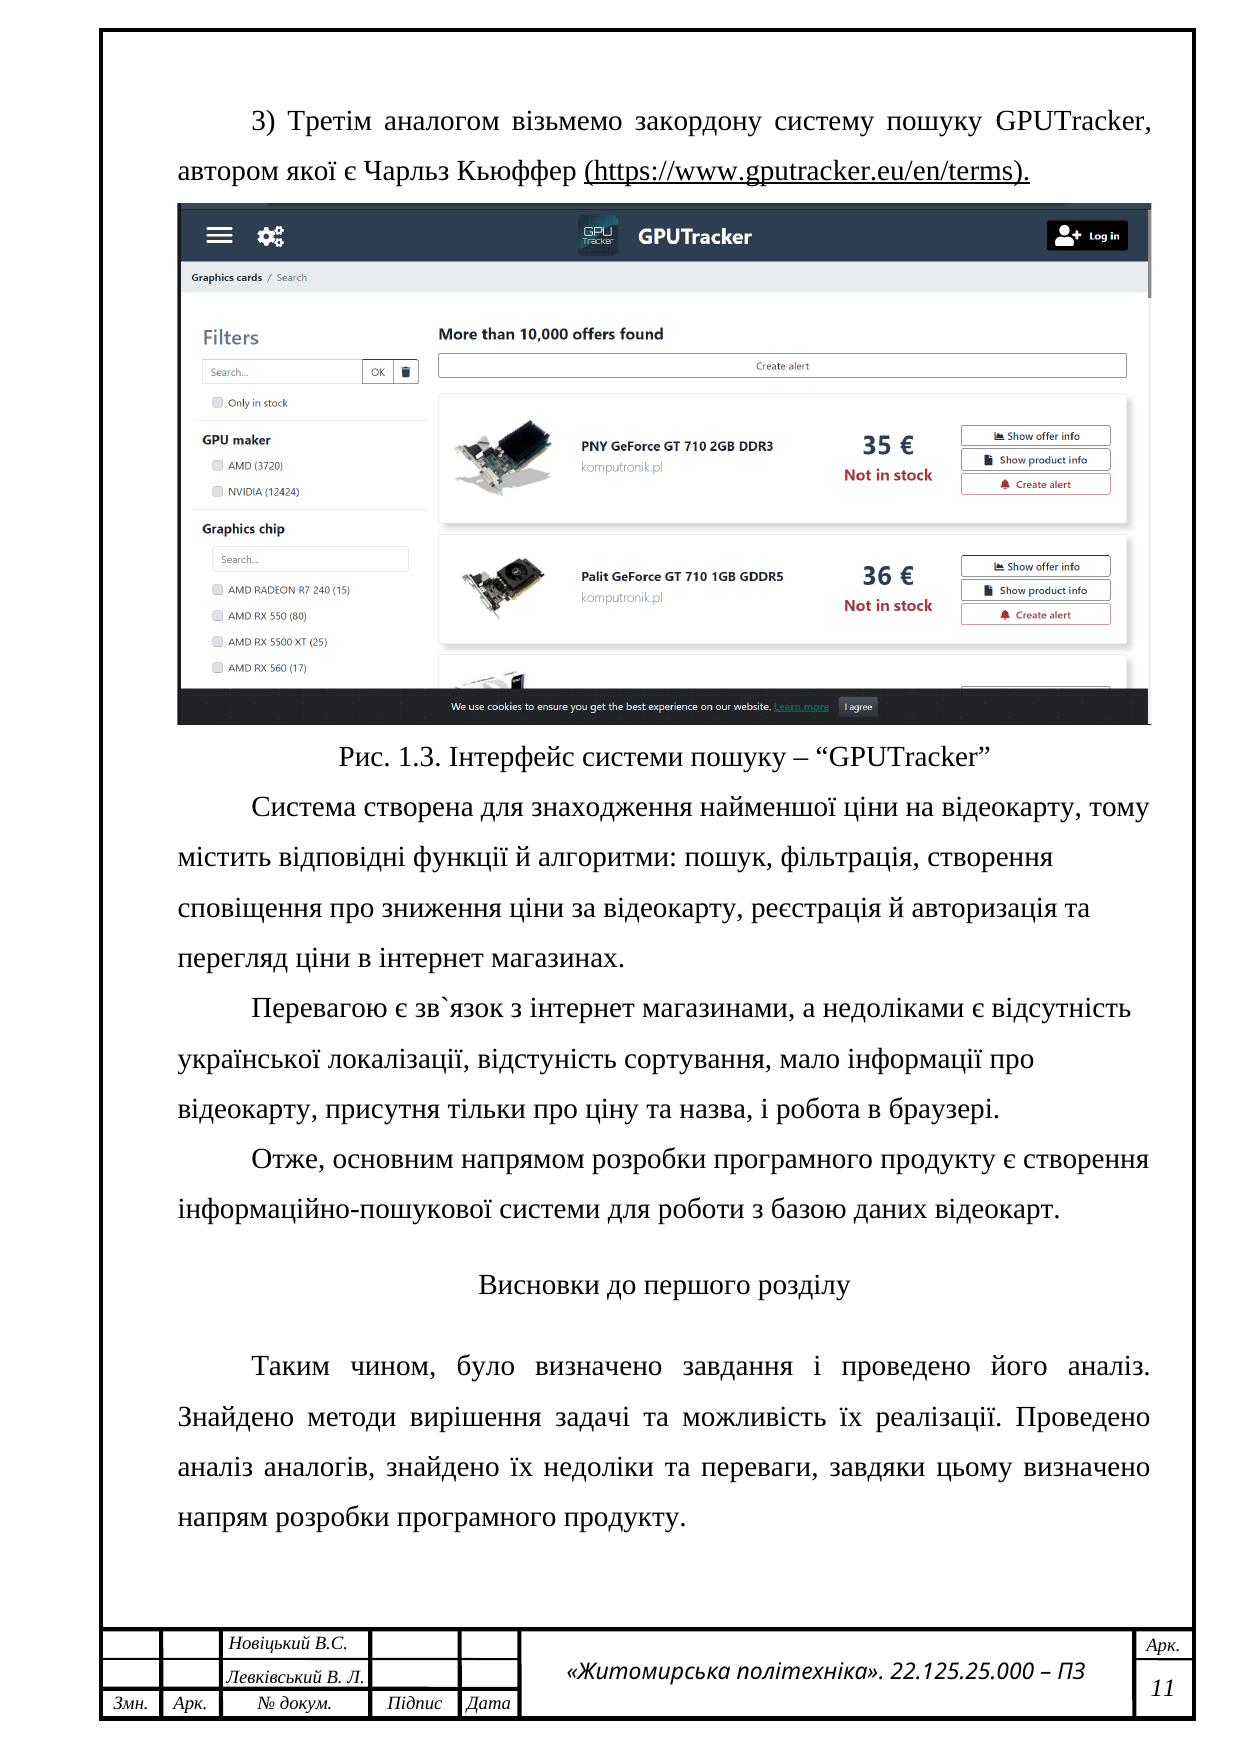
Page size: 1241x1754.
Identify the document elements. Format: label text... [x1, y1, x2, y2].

subtitle Висновки до першого розділу [177, 1267, 1152, 1301]
text Система створена для знаходження найменшої ціни на відеокарту, тому містить відповідні функції й алгоритми: пошук, фільтрація, створення сповіщення про зниження ціни за відеокарту, реєстрація й авторизація та перегляд ціни в інтернет магазинах. [177, 789, 1152, 974]
text Таким чином, було визначено завдання і проведено його аналіз. Знайдено методи вирішення задачі та можливість їх реалізації. Проведено аналіз аналогів, знайдено їх недоліки та переваги, завдяки цьому визначено напрям розробки програмного продукту. [177, 1348, 1152, 1533]
text Отже, основним напрямом розробки програмного продукту є створення інформаційно-пошукової системи для роботи з базою даних відеокарт. [177, 1141, 1152, 1225]
text Перевагою є зв`язок з інтернет магазинами, а недоліками є відсутність української локалізації, відстуність сортування, мало інформації про відеокарту, присутня тільки про ціну та назва, і робота в браузері. [177, 990, 1152, 1124]
picture [177, 203, 1152, 725]
text Рис. 1.3. Інтерфейс системи пошуку – “GPUTracker” [177, 739, 1152, 772]
text 3) Третім аналогом візьмемо закордону систему пошуку GPUTracker, автором якої є Чарльз Кьюффер (https://www.gputracker.eu/en/terms). [177, 103, 1152, 186]
